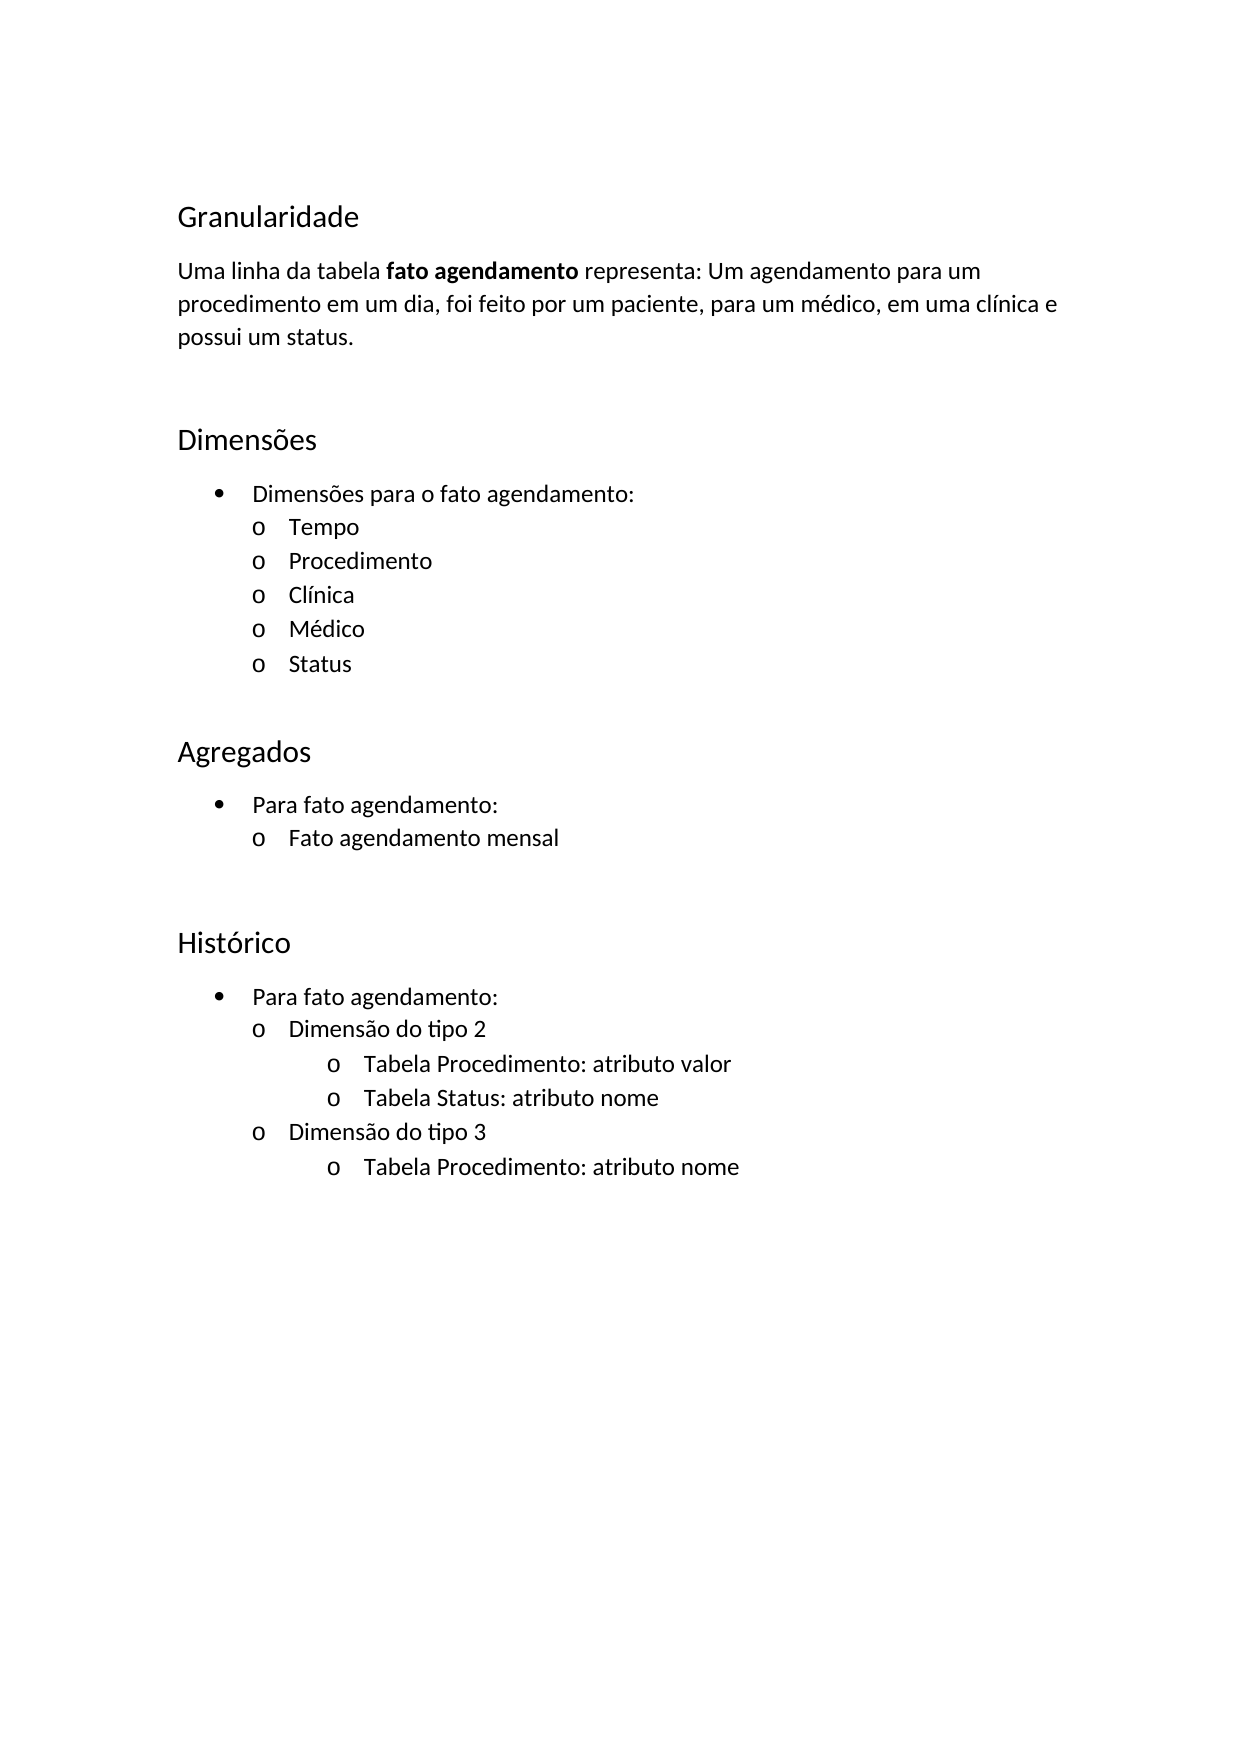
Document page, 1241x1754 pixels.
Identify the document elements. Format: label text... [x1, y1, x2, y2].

list Procedimento [251, 545, 1063, 577]
list Tabela Procedimento: atributo nome [326, 1151, 1063, 1182]
text Agregados [177, 732, 1063, 770]
list Médico [251, 613, 1063, 645]
text Histórico [177, 923, 1063, 961]
list Dimensões para o fato agendamento: [215, 478, 1063, 508]
list Clínica [251, 579, 1063, 611]
list Fato agendamento mensal [251, 822, 1063, 854]
text Dimensões [177, 420, 1063, 458]
list Para fato agendamento: [215, 981, 1063, 1011]
text Uma linha da tabela fato agendamento representa: Um agendamento para um procedimento em um dia, foi feito por um paciente, para um médico, em uma clínica e possui um status. [177, 255, 1063, 351]
list Dimensão do tipo 2 [251, 1014, 1063, 1045]
list Status [251, 648, 1063, 679]
list Dimensão do tipo 3 [251, 1116, 1063, 1148]
list Tabela Status: atributo nome [326, 1082, 1063, 1114]
list Tabela Procedimento: atributo valor [326, 1048, 1063, 1080]
text Granularidade [177, 197, 1063, 235]
list Para fato agendamento: [215, 789, 1063, 820]
list Tempo [251, 511, 1063, 542]
